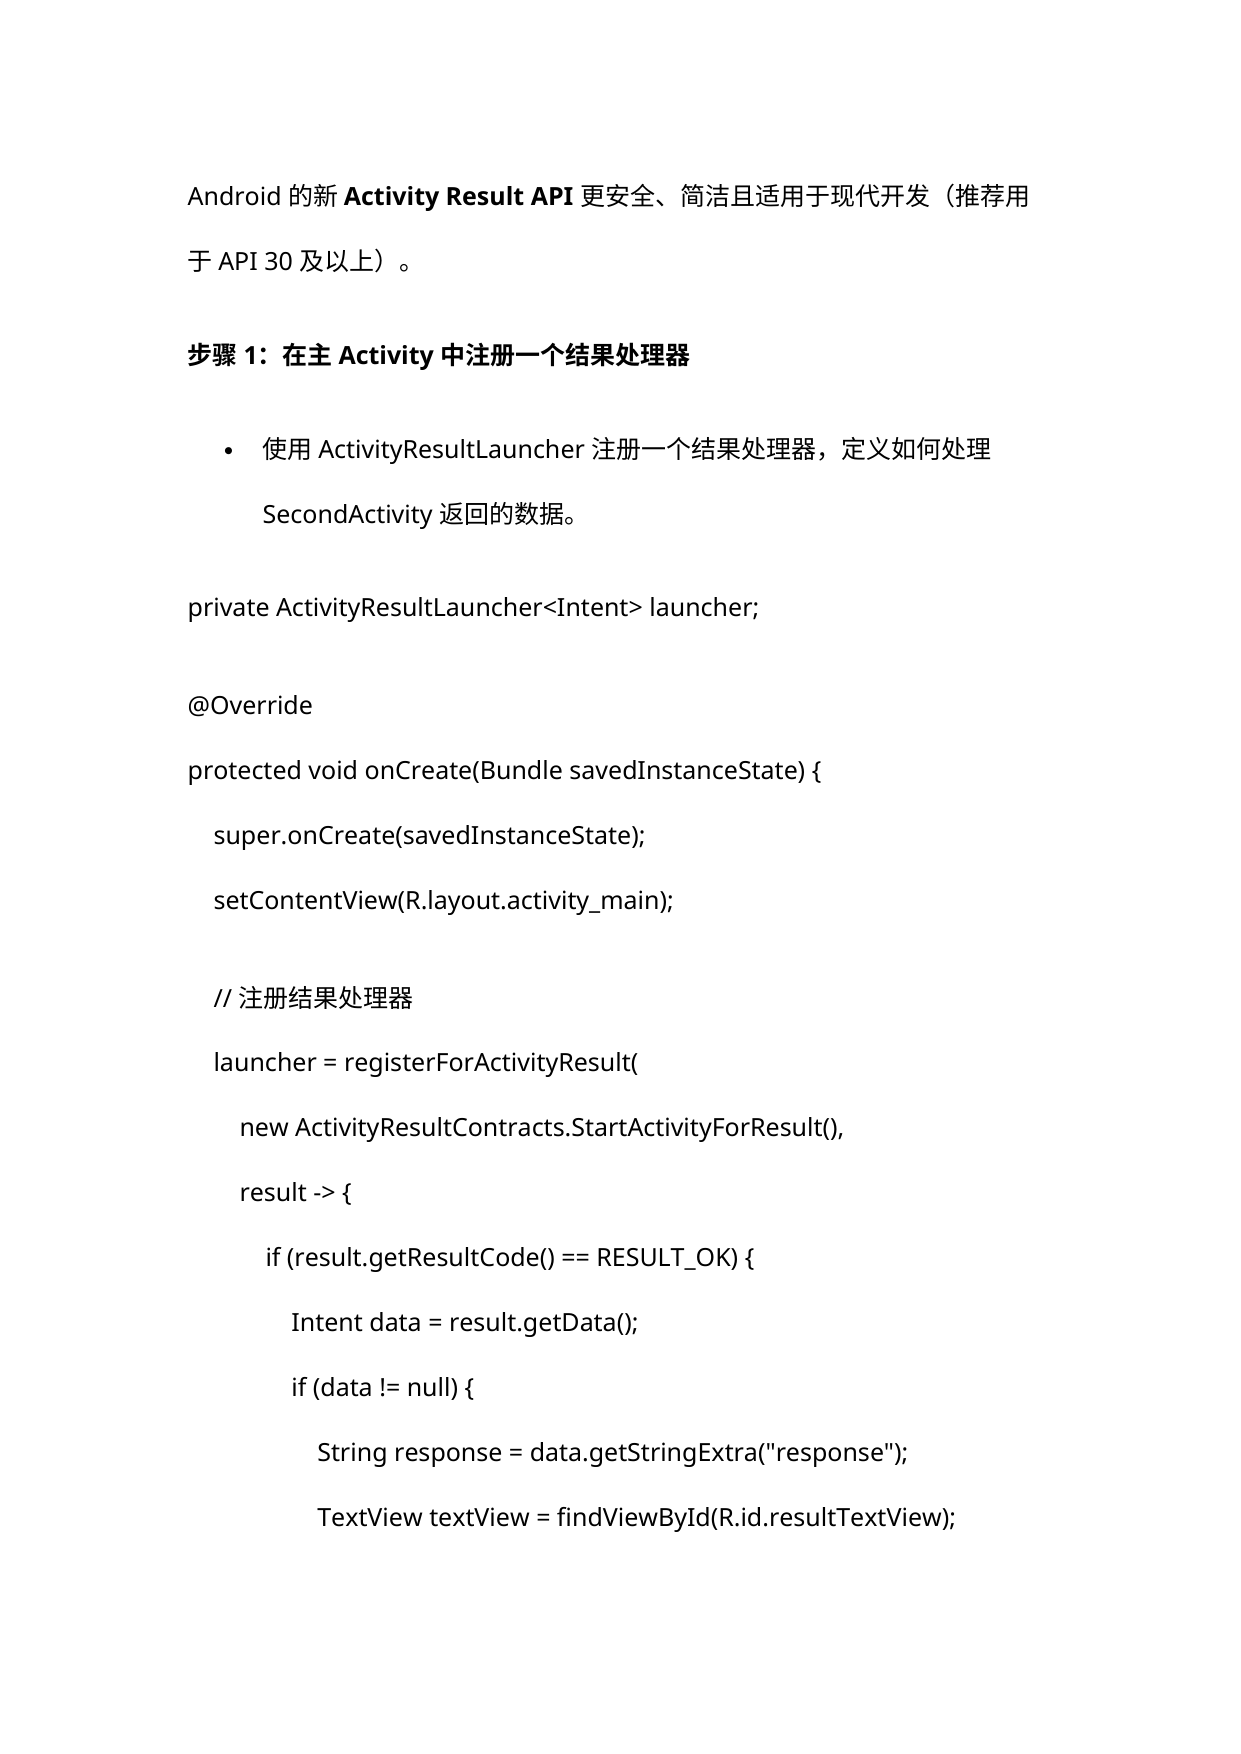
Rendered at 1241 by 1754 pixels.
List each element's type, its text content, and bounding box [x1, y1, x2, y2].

text launcher = registerForActivityResult( [187, 1029, 1053, 1094]
text String response = data.getStringExtra("response"); [187, 1419, 1053, 1484]
text new ActivityResultContracts.StartActivityForResult(), [187, 1094, 1053, 1159]
text private ActivityResultLauncher<Intent> launcher; [187, 574, 1053, 639]
text protected void onCreate(Bundle savedInstanceState) { [187, 737, 1053, 802]
text if (result.getResultCode() == RESULT_OK) { [187, 1224, 1053, 1289]
text 步骤 1：在主 Activity 中注册一个结果处理器 [187, 321, 1053, 386]
list 使用 ActivityResultLauncher 注册一个结果处理器，定义如何处理 SecondActivity 返回的数据。 [225, 415, 1053, 545]
text result -> { [187, 1159, 1053, 1224]
text setContentView(R.layout.activity_main); [187, 867, 1053, 932]
text Intent data = result.getData(); [187, 1289, 1053, 1354]
text TextView textView = findViewById(R.id.resultTextView); [187, 1484, 1053, 1549]
text // 注册结果处理器 [187, 964, 1053, 1029]
text Android 的新 Activity Result API 更安全、简洁且适用于现代开发（推荐用于 API 30 及以上）。 [187, 162, 1053, 292]
text @Override [187, 672, 1053, 737]
text super.onCreate(savedInstanceState); [187, 802, 1053, 867]
text if (data != null) { [187, 1354, 1053, 1419]
